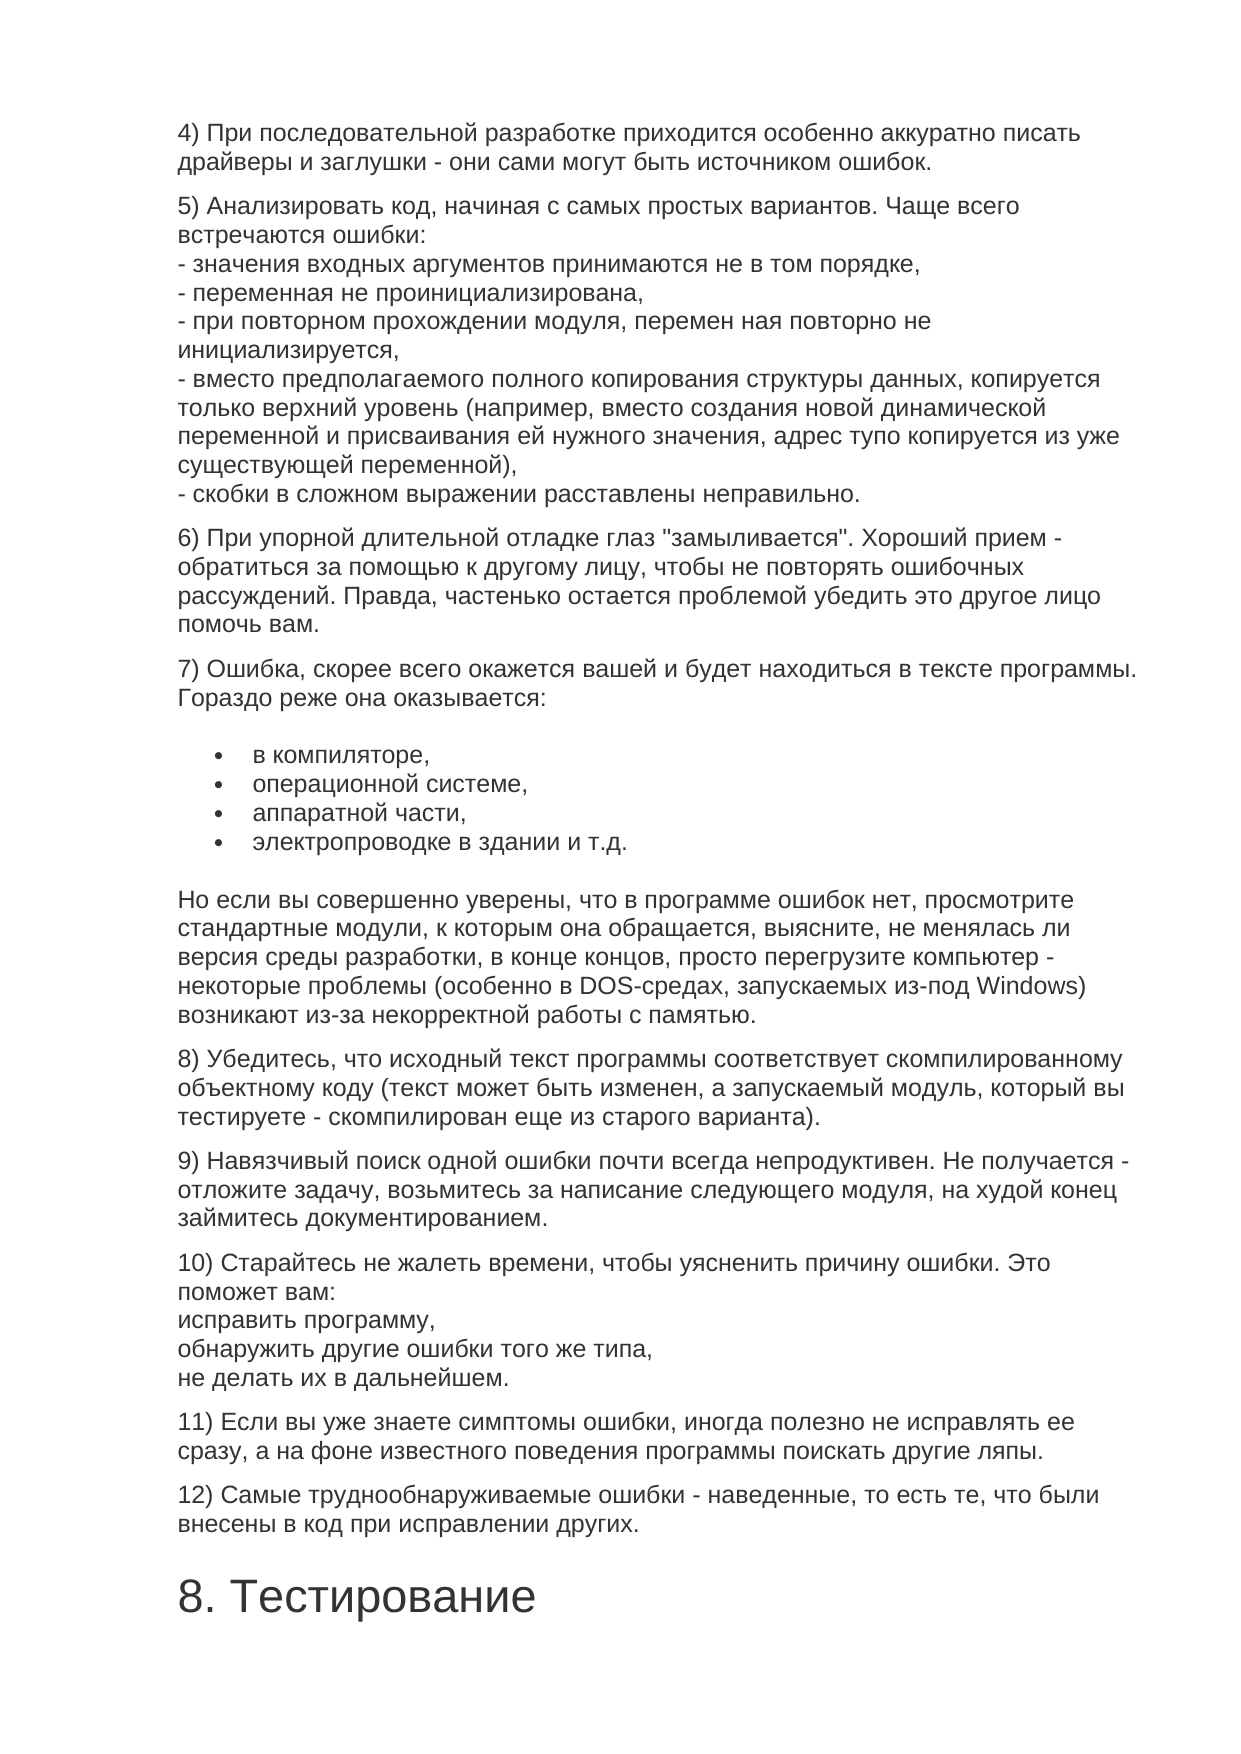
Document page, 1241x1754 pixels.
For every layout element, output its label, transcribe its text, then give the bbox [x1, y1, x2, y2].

text 6) При упорной длительной отладке глаз "замыливается". Хороший прием - обратиться за помощью к другому лицу, чтобы не повторять ошибочных рассуждений. Правда, частенько остается проблемой убедить это другое лицо помочь вам. [177, 523, 1152, 638]
list аппаратной части, [215, 798, 1152, 827]
text 8) Убедитесь, что исходный текст программы соответствует скомпилированному объектному коду (текст может быть изменен, а запускаемый модуль, который вы тестируете - скомпилирован еще из старого варианта). [177, 1044, 1152, 1130]
text 10) Старайтесь не жалеть времени, чтобы уясненить причину ошибки. Это поможет вам: исправить программу, обнаружить другие ошибки того же типа, не делать их в дальнейшем. [177, 1248, 1152, 1391]
text 9) Навязчивый поиск одной ошибки почти всегда непродуктивен. Не получается - отложите задачу, возьмитесь за написание следующего модуля, на худой конец займитесь документированием. [177, 1146, 1152, 1232]
list операционной системе, [215, 769, 1152, 798]
text Но если вы совершенно уверены, что в программе ошибок нет, просмотрите стандартные модули, к которым она обращается, выясните, не менялась ли версия среды разработки, в конце концов, просто перегрузите компьютер - некоторые проблемы (особенно в DOS-средах, запускаемых из-под Windows) возникают из-за некорректной работы с памятью. [177, 884, 1152, 1028]
text 12) Самые труднообнаруживаемые ошибки - наведенные, то есть те, что были внесены в код при исправлении других. [177, 1480, 1152, 1538]
text 4) При последовательной разработке приходится особенно аккуратно писать драйверы и заглушки - они сами могут быть источником ошибок. [177, 118, 1152, 176]
text 5) Анализировать код, начиная с самых простых вариантов. Чаще всего встречаются ошибки: - значения входных аргументов принимаются не в том порядке, - переменная не проинициализирована, - при повторном прохождении модуля, перемен ная повторно не инициализируется, - вместо предполагаемого полного копирования структуры данных, копируется только верхний уровень (например, вместо создания новой динамической переменной и присваивания ей нужного значения, адрес тупо копируется из уже существующей переменной), - скобки в сложном выражении расставлены неправильно. [177, 191, 1152, 507]
text 7) Ошибка, скорее всего окажется вашей и будет находиться в тексте программы. Гораздо реже она оказывается: [177, 654, 1152, 711]
list в компиляторе, [215, 740, 1152, 769]
text 11) Если вы уже знаете симптомы ошибки, иногда полезно не исправлять ее сразу, а на фоне известного поведения программы поискать другие ляпы. [177, 1407, 1152, 1464]
text 8. Тестирование [177, 1569, 1152, 1623]
list электропроводке в здании и т.д. [215, 827, 1152, 855]
